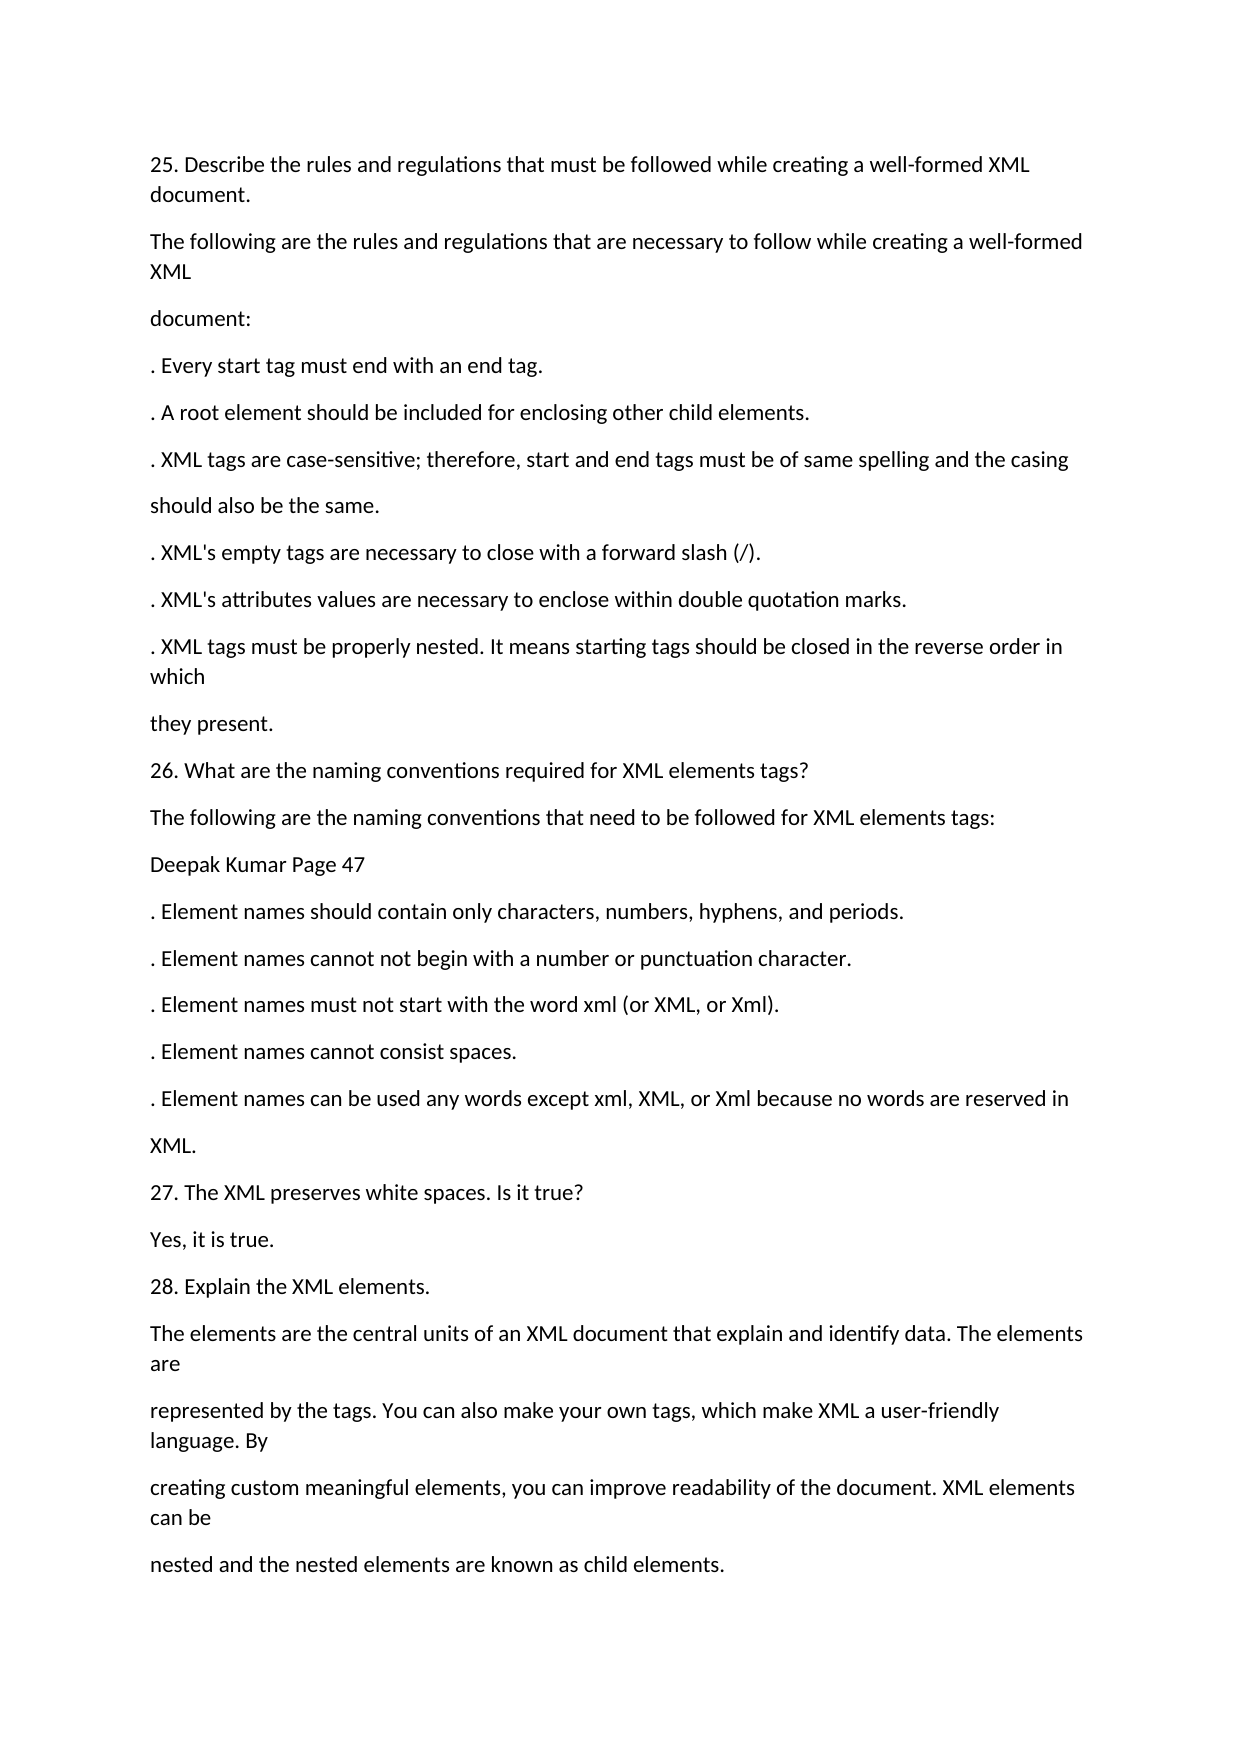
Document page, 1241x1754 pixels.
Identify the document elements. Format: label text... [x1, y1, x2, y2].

text Deepak Kumar Page 47 [150, 850, 1090, 878]
text document: [150, 304, 1090, 332]
text . Element names cannot not begin with a number or punctuation character. [150, 944, 1090, 972]
text XML. [150, 1131, 1090, 1159]
text The following are the rules and regulations that are necessary to follow while creating a well-formed XML [150, 227, 1090, 285]
text creating custom meaningful elements, you can improve readability of the document. XML elements can be [150, 1473, 1090, 1531]
text . XML's attributes values are necessary to enclose within double quotation marks. [150, 585, 1090, 613]
text The following are the naming conventions that need to be followed for XML elements tags: [150, 803, 1090, 831]
text nested and the nested elements are known as child elements. [150, 1550, 1090, 1578]
text The elements are the central units of an XML document that explain and identify data. The elements are [150, 1319, 1090, 1377]
text 27. The XML preserves white spaces. Is it true? [150, 1178, 1090, 1206]
text . Element names cannot consist spaces. [150, 1037, 1090, 1066]
text . XML tags must be properly nested. It means starting tags should be closed in the reverse order in which [150, 632, 1090, 691]
text represented by the tags. You can also make your own tags, which make XML a user-friendly language. By [150, 1396, 1090, 1454]
text 25. Describe the rules and regulations that must be followed while creating a well-formed XML document. [150, 150, 1090, 208]
text they present. [150, 709, 1090, 737]
text Yes, it is true. [150, 1225, 1090, 1253]
text should also be the same. [150, 492, 1090, 520]
text 26. What are the naming conventions required for XML elements tags? [150, 756, 1090, 784]
text . A root element should be included for enclosing other child elements. [150, 398, 1090, 426]
text . Element names can be used any words except xml, XML, or Xml because no words are reserved in [150, 1084, 1090, 1112]
text . Every start tag must end with an end tag. [150, 351, 1090, 379]
text . XML's empty tags are necessary to close with a forward slash (/). [150, 538, 1090, 567]
text 28. Explain the XML elements. [150, 1272, 1090, 1300]
text . Element names must not start with the word xml (or XML, or Xml). [150, 991, 1090, 1019]
text . Element names should contain only characters, numbers, hyphens, and periods. [150, 897, 1090, 925]
text . XML tags are case-sensitive; therefore, start and end tags must be of same spelling and the casing [150, 445, 1090, 473]
